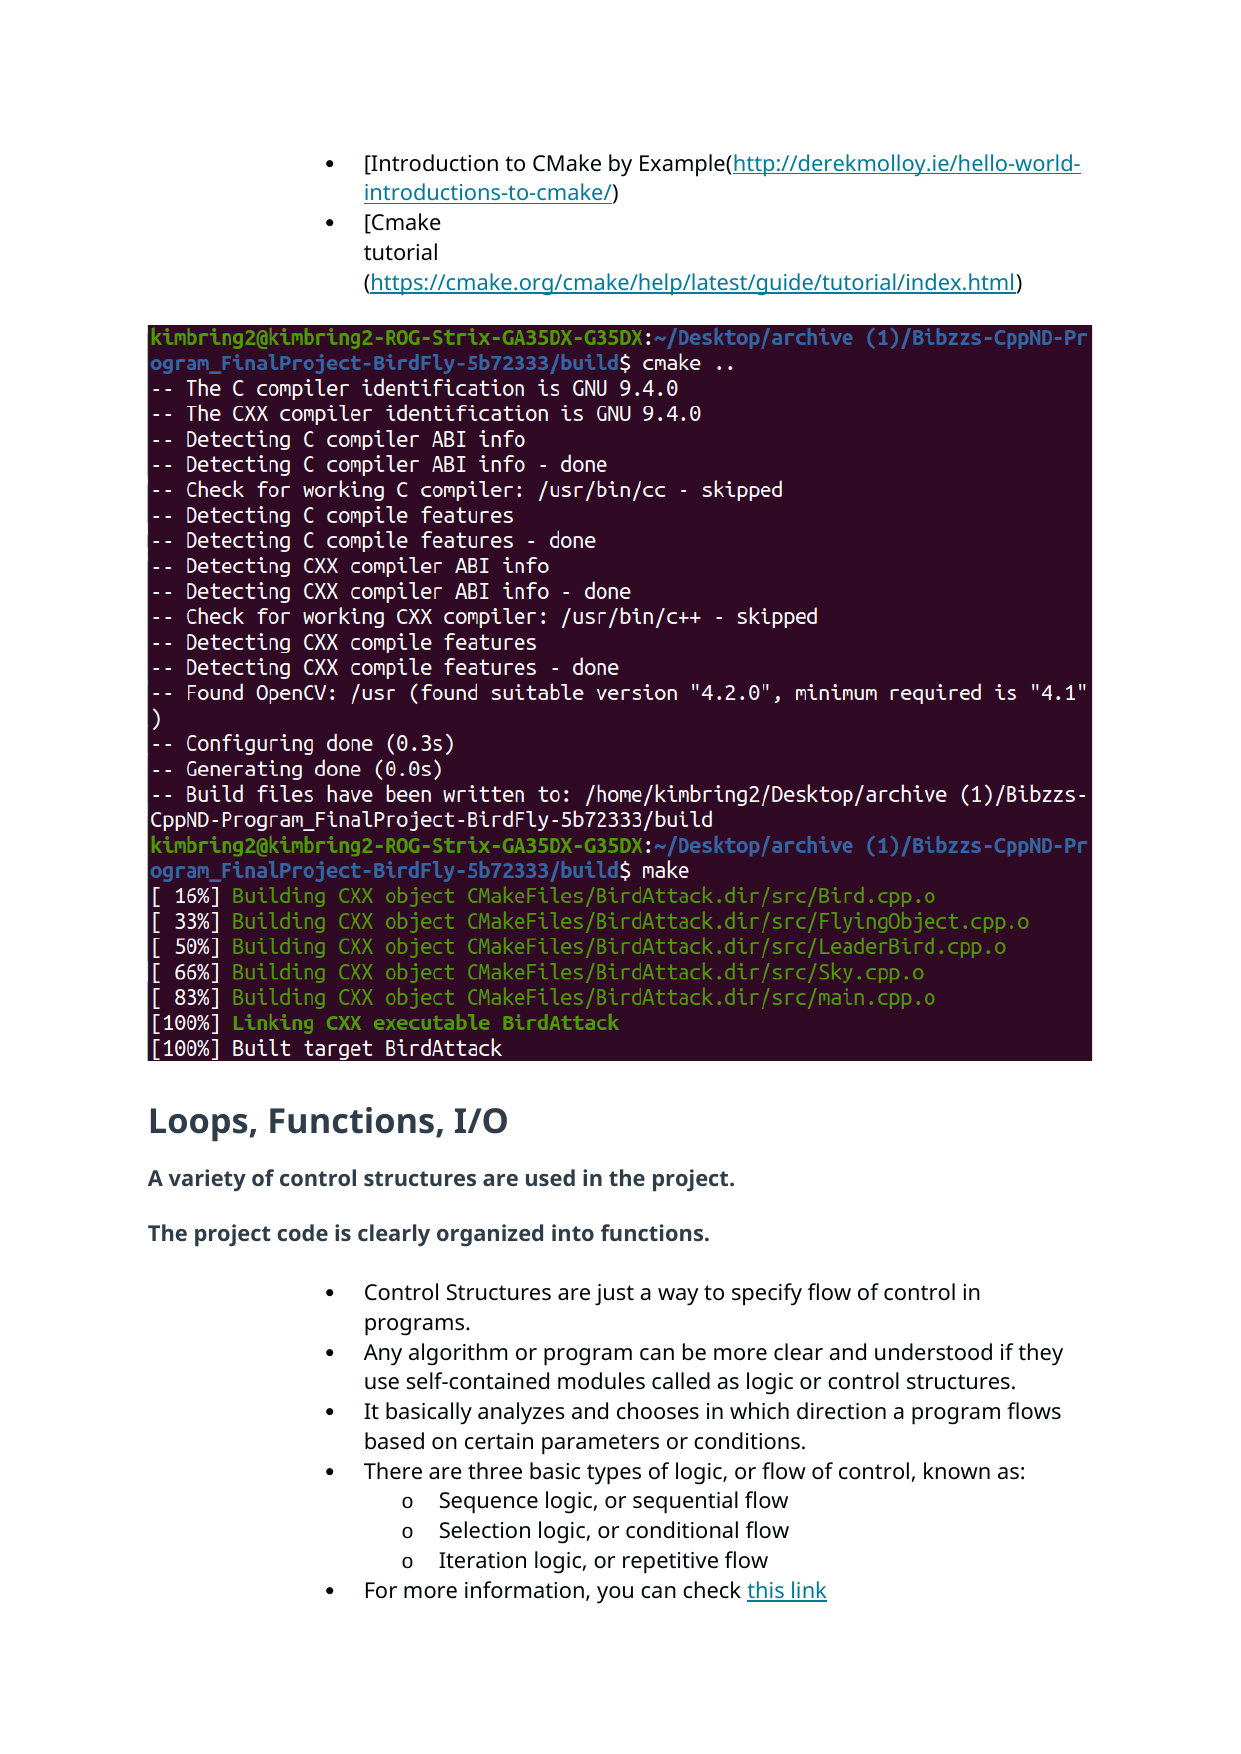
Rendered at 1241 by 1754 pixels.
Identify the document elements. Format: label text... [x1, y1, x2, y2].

list There are three basic types of logic, or flow of control, known as: [326, 1456, 1093, 1486]
list [Cmake tutorial(https://cmake.org/cmake/help/latest/guide/tutorial/index.html) [326, 207, 1093, 297]
list Any algorithm or program can be more clear and understood if they use self-contained modules called as logic or control structures. [326, 1337, 1093, 1396]
list Sequence logic, or sequential flow [401, 1486, 1093, 1515]
list For more information, you can check this link [326, 1575, 1093, 1605]
list [Introduction to CMake by Example(http://derekmolloy.ie/hello-world-introductions-to-cmake/) [326, 148, 1093, 207]
text Loops, Functions, I/O [148, 1097, 1093, 1144]
text The project code is clearly organized into functions. [148, 1217, 1093, 1248]
text A variety of control structures are used in the project. [148, 1162, 1093, 1193]
list Iteration logic, or repetitive flow [401, 1545, 1093, 1575]
picture [147, 325, 1093, 1061]
list Control Structures are just a way to specify flow of control in programs. [326, 1277, 1093, 1337]
list It basically analyzes and chooses in which direction a program flows based on certain parameters or conditions. [326, 1396, 1093, 1456]
list Selection logic, or conditional flow [401, 1515, 1093, 1545]
